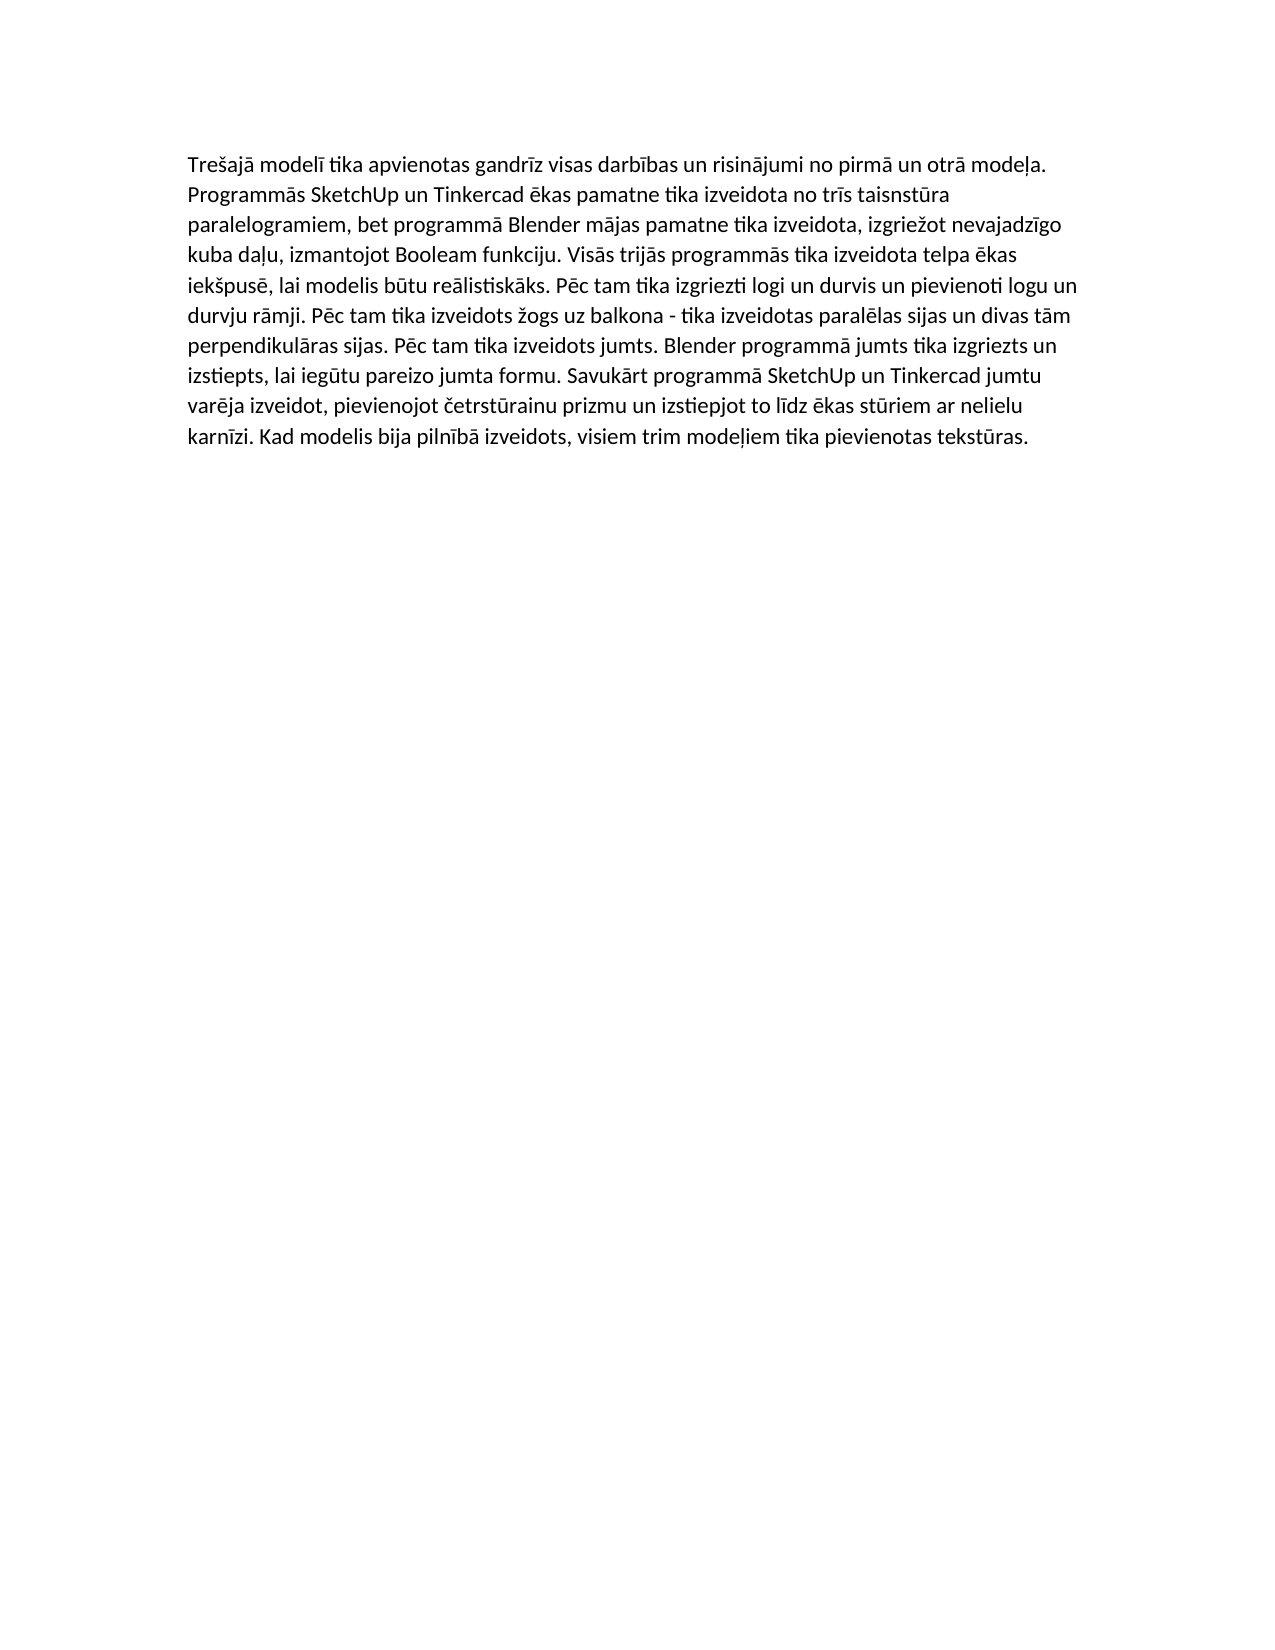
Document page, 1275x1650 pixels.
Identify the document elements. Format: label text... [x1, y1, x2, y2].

text Trešajā modelī tika apvienotas gandrīz visas darbības un risinājumi no pirmā un otrā modeļa. Programmās SketchUp un Tinkercad ēkas pamatne tika izveidota no trīs taisnstūra paralelogramiem, bet programmā Blender mājas pamatne tika izveidota, izgriežot nevajadzīgo kuba daļu, izmantojot Booleam funkciju. Visās trijās programmās tika izveidota telpa ēkas iekšpusē, lai modelis būtu reālistiskāks. Pēc tam tika izgriezti logi un durvis un pievienoti logu un durvju rāmji. Pēc tam tika izveidots žogs uz balkona - tika izveidotas paralēlas sijas un divas tām perpendikulāras sijas. Pēc tam tika izveidots jumts. Blender programmā jumts tika izgriezts un izstiepts, lai iegūtu pareizo jumta formu. Savukārt programmā SketchUp un Tinkercad jumtu varēja izveidot, pievienojot četrstūrainu prizmu un izstiepjot to līdz ēkas stūriem ar nelielu karnīzi. Kad modelis bija pilnībā izveidots, visiem trim modeļiem tika pievienotas tekstūras. [187, 150, 1087, 450]
